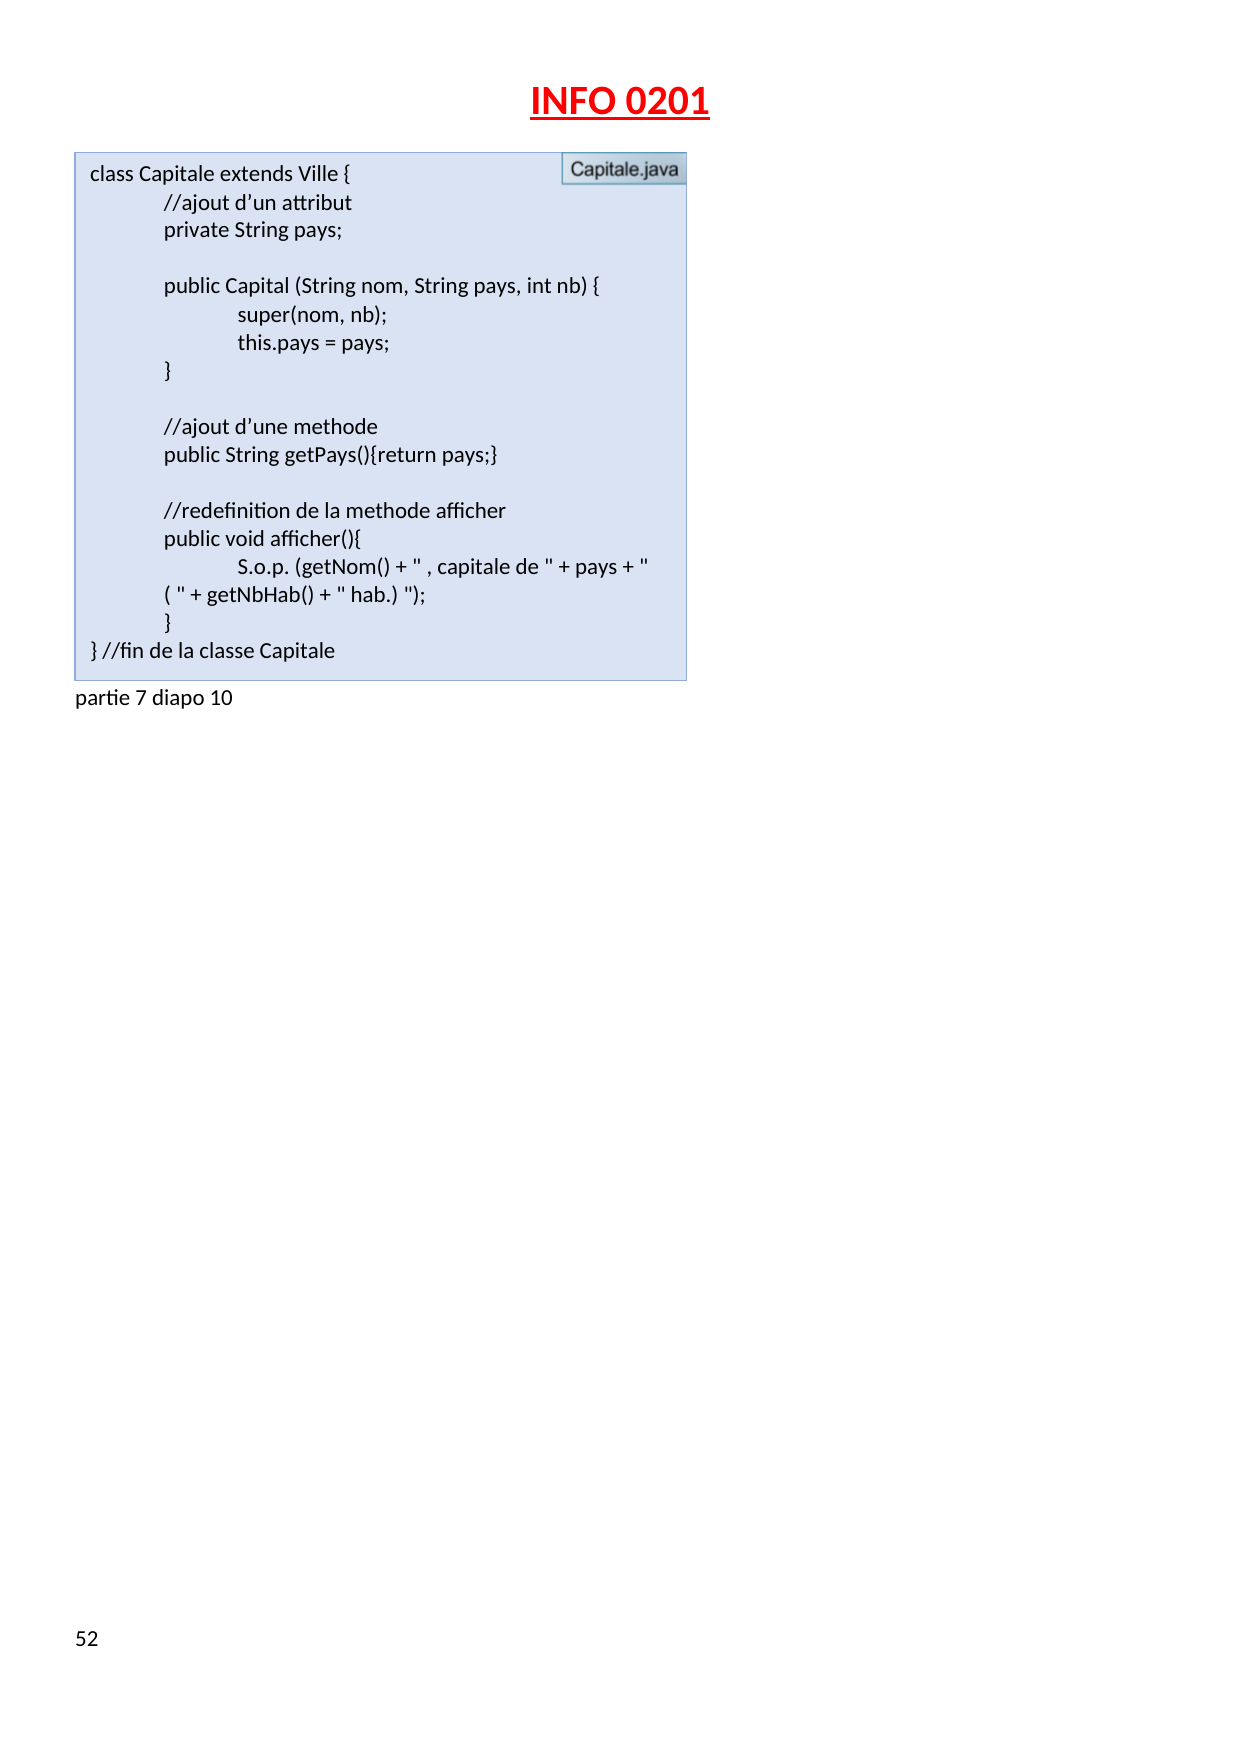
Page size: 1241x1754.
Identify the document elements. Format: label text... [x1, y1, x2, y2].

picture [561, 152, 687, 186]
text partie 7 diapo 10 [75, 124, 1165, 711]
